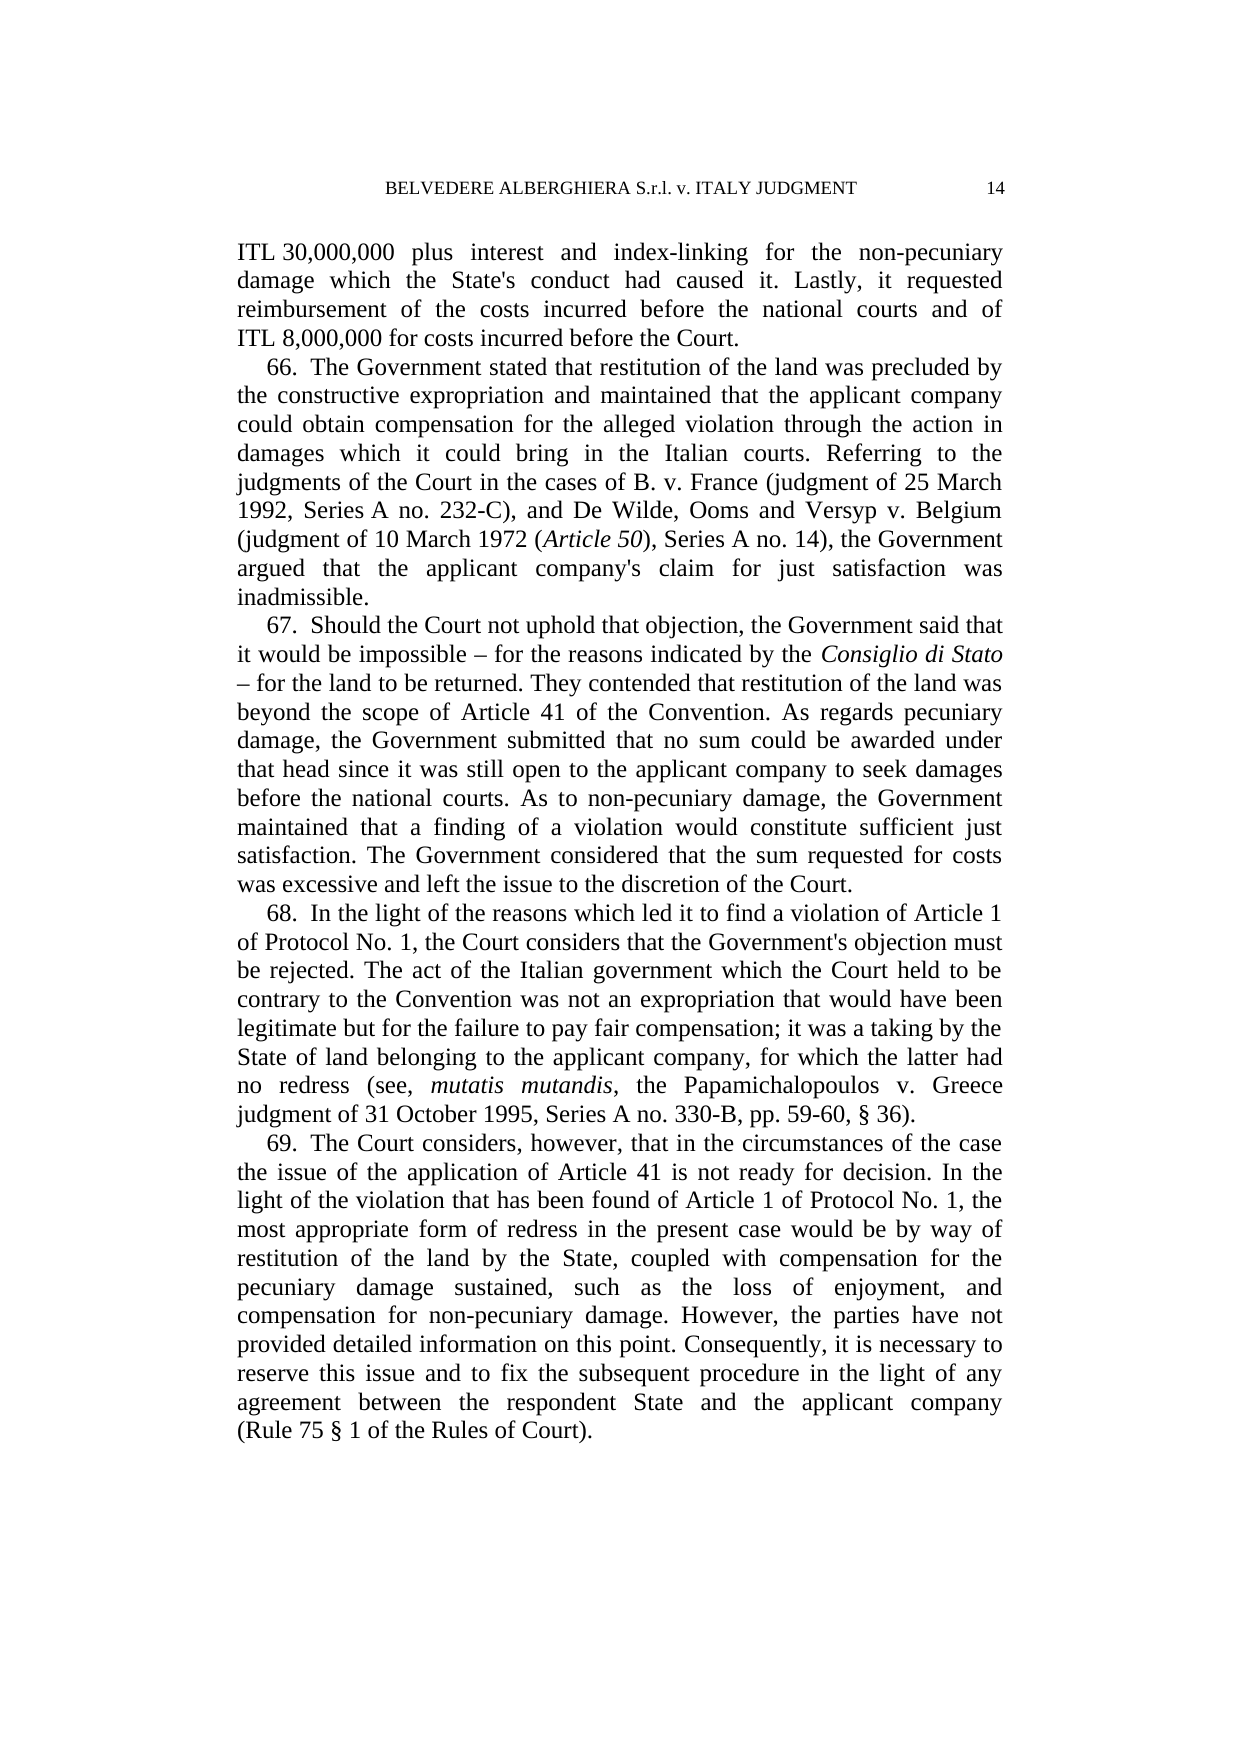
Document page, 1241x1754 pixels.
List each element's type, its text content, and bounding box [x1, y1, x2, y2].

text 68. In the light of the reasons which led it to find a violation of Article 1 of Protocol No. 1, the Court considers that the Government's objection must be rejected. The act of the Italian government which the Court held to be contrary to the Convention was not an expropriation that would have been legitimate but for the failure to pay fair compensation; it was a taking by the State of land belonging to the applicant company, for which the latter had no redress (see, mutatis mutandis, the Papamichalopoulos v. Greece judgment of 31 October 1995, Series A no. 330-B, pp. 59-60, § 36). [237, 898, 1003, 1128]
text 69. The Court considers, however, that in the circumstances of the case the issue of the application of Article 41 is not ready for decision. In the light of the violation that has been found of Article 1 of Protocol No. 1, the most appropriate form of redress in the present case would be by way of restitution of the land by the State, coupled with compensation for the pecuniary damage sustained, such as the loss of enjoyment, and compensation for non-pecuniary damage. However, the parties have not provided detailed information on this point. Consequently, it is necessary to reserve this issue and to fix the subsequent procedure in the light of any agreement between the respondent State and the applicant company (Rule 75 § 1 of the Rules of Court). [237, 1128, 1003, 1444]
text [237, 237, 1003, 352]
text 67. Should the Court not uphold that objection, the Government said that it would be impossible – for the reasons indicated by the Consiglio di Stato – for the land to be returned. They contended that restitution of the land was beyond the scope of Article 41 of the Convention. As regards pecuniary damage, the Government submitted that no sum could be awarded under that head since it was still open to the applicant company to seek damages before the national courts. As to non-pecuniary damage, the Government maintained that a finding of a violation would constitute sufficient just satisfaction. The Government considered that the sum requested for costs was excessive and left the issue to the discretion of the Court. [237, 611, 1003, 898]
text 66. The Government stated that restitution of the land was precluded by the constructive expropriation and maintained that the applicant company could obtain compensation for the alleged violation through the action in damages which it could bring in the Italian courts. Referring to the judgments of the Court in the cases of B. v. (judgment of , Series A no. 232-C), and De Wilde, Ooms and Versyp v. (judgment of (Article 50), Series A no. 14), the Government argued that the applicant company's claim for just satisfaction was inadmissible. [237, 352, 1003, 611]
